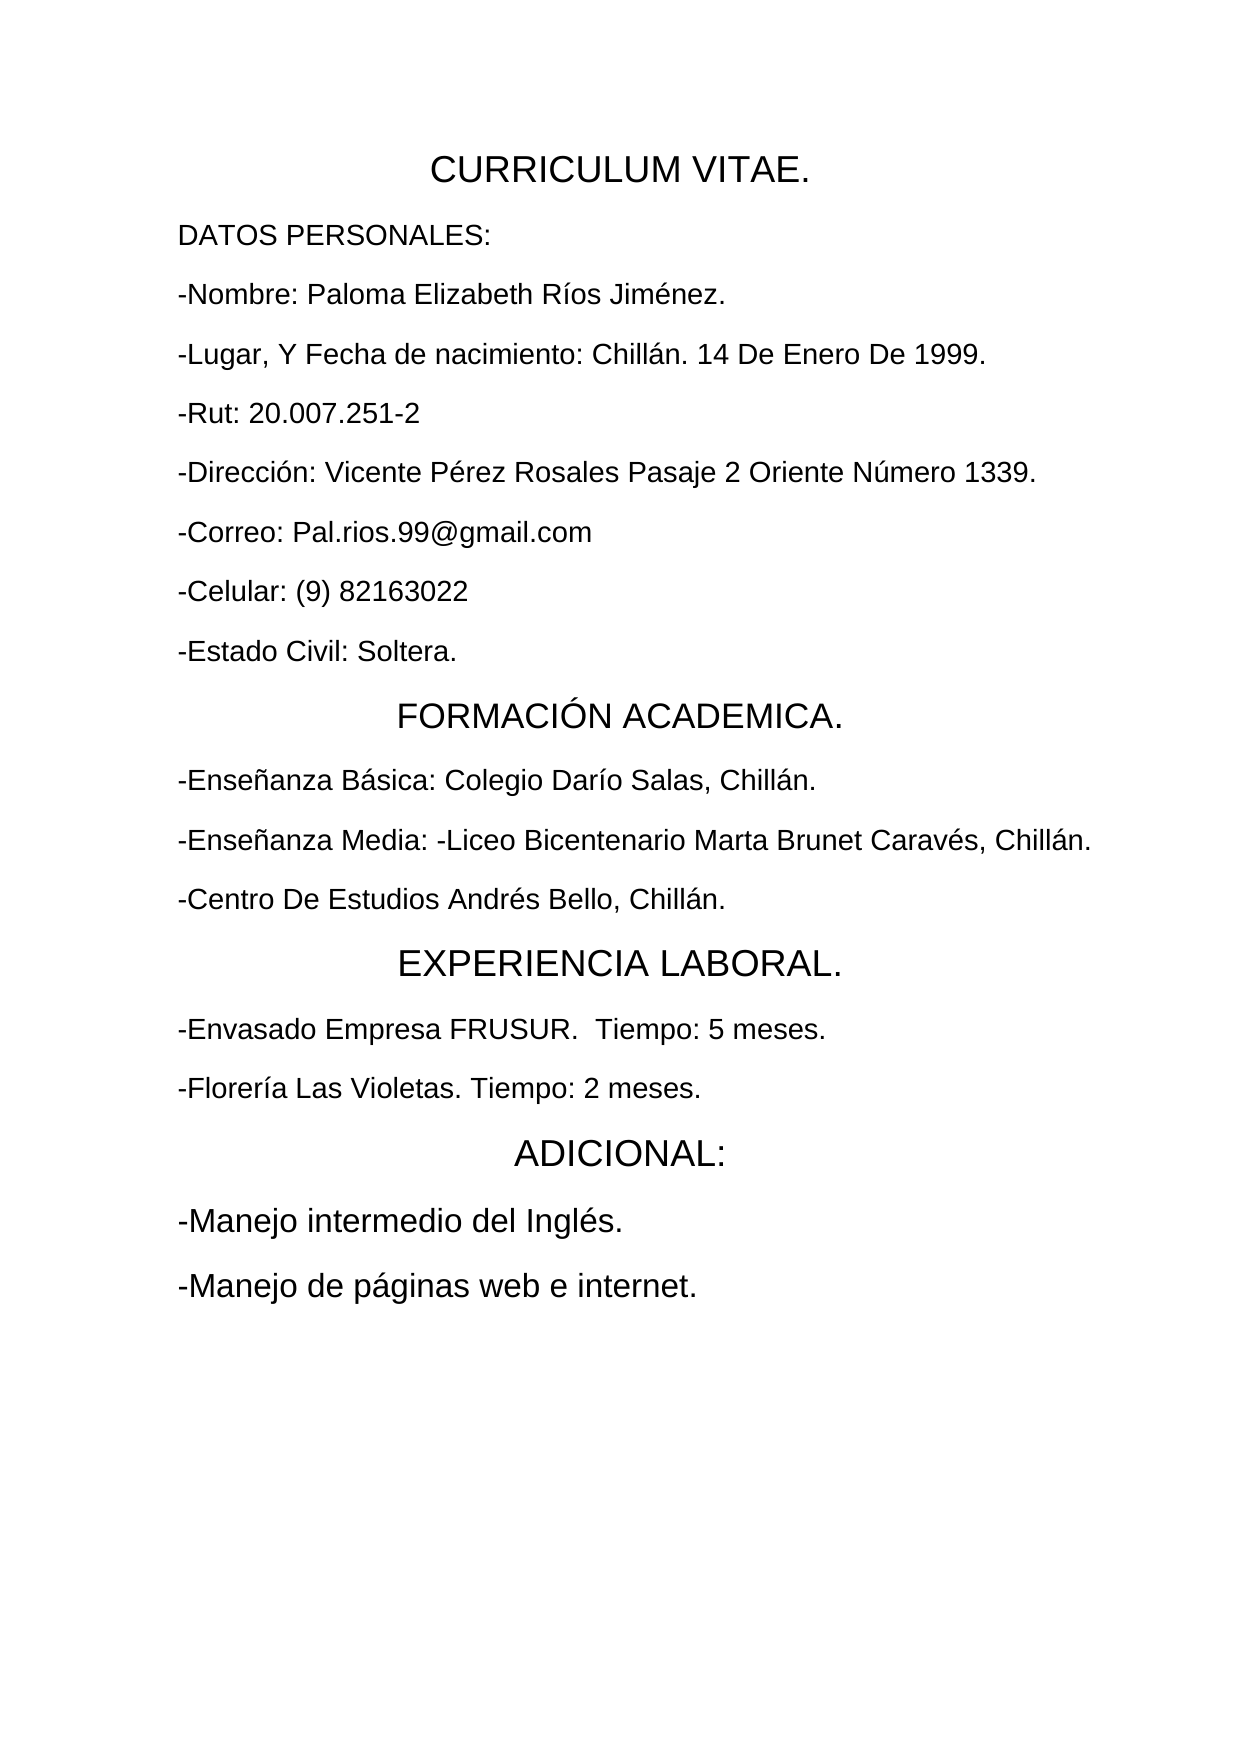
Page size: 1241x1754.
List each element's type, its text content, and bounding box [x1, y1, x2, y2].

text -Celular: (9) 82163022 [177, 574, 1063, 608]
text -Rut: 20.007.251-2 [177, 396, 1063, 430]
text -Estado Civil: Soltera. [177, 634, 1063, 667]
text -Dirección: Vicente Pérez Rosales Pasaje 2 Oriente Número 1339. [177, 456, 1063, 489]
text DATOS PERSONALES: [177, 218, 1063, 252]
text ADICIONAL: [177, 1131, 1063, 1174]
text EXPERIENCIA LABORAL. [177, 942, 1063, 985]
text -Envasado Empresa FRUSUR. Tiempo: 5 meses. [177, 1012, 1063, 1046]
text -Enseñanza Media: -Liceo Bicentenario Marta Brunet Caravés, Chillán. [59, 823, 1196, 856]
text -Nombre: Paloma Elizabeth Ríos Jiménez. [177, 277, 1063, 311]
text -Centro De Estudios Andrés Bello, Chillán. [59, 882, 1196, 916]
text -Manejo intermedio del Inglés. [177, 1201, 1063, 1239]
text -Enseñanza Básica: Colegio Darío Salas, Chillán. [177, 763, 1063, 797]
text -Manejo de páginas web e internet. [177, 1266, 1063, 1304]
text -Correo: Pal.rios.99@gmail.com [177, 515, 1063, 548]
text CURRICULUM VITAE. [177, 148, 1063, 191]
text -Lugar, Y Fecha de nacimiento: Chillán. 14 De Enero De 1999. [177, 337, 1063, 370]
text FORMACIÓN ACADEMICA. [177, 693, 1063, 736]
text -Florería Las Violetas. Tiempo: 2 meses. [177, 1071, 1063, 1105]
